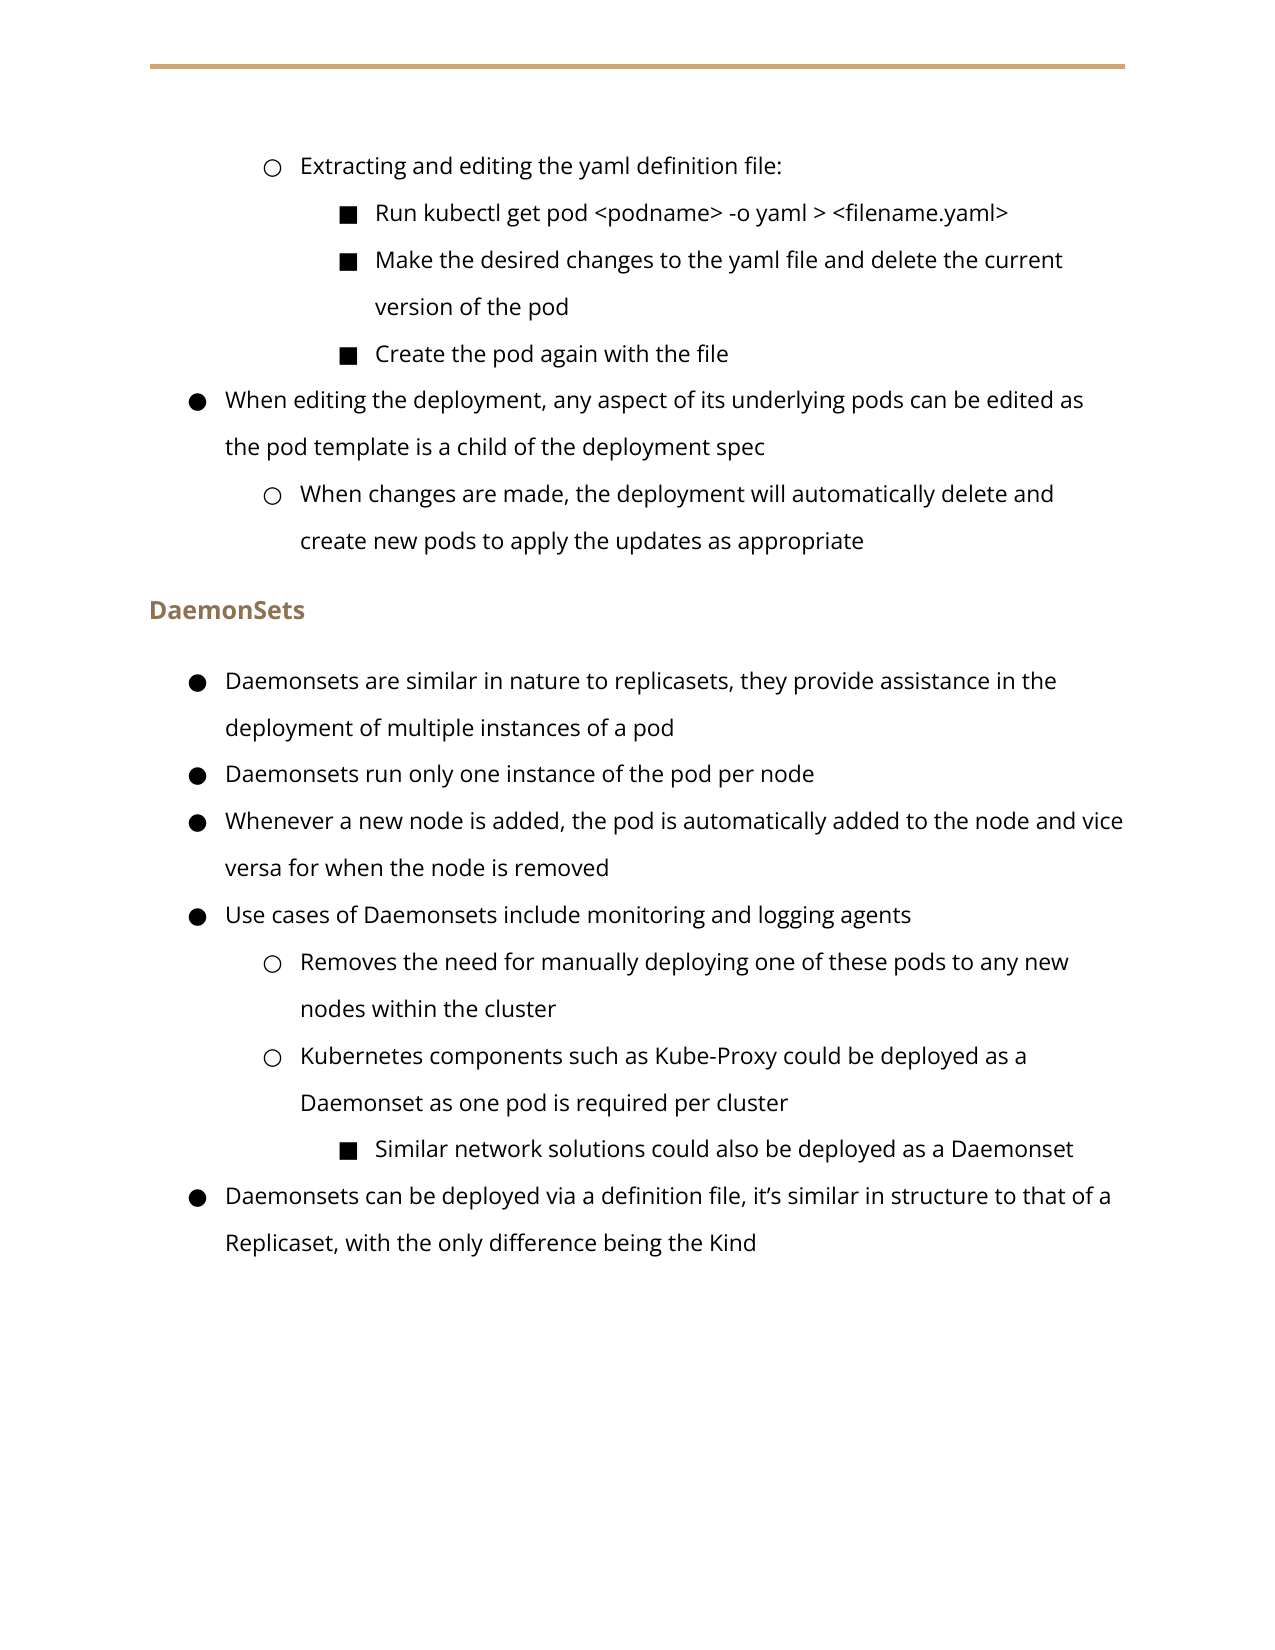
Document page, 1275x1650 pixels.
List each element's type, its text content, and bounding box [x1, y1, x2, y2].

list When editing the deployment, any aspect of its underlying pods can be edited as the pod template is a child of the deployment spec [187, 384, 1125, 462]
list Make the desired changes to the yaml file and delete the current version of the pod [337, 244, 1125, 322]
list Whenever a new node is added, the pod is automatically added to the node and vice versa for when the node is removed [187, 805, 1125, 883]
list Use cases of Daemonsets include monitoring and logging agents [187, 899, 1125, 930]
list Removes the need for manually deploying one of these pods to any new nodes within the cluster [262, 946, 1125, 1024]
list Daemonsets are similar in nature to replicasets, they provide assistance in the deployment of multiple instances of a pod [187, 664, 1125, 743]
list Extracting and editing the yaml definition file: [262, 150, 1125, 181]
list Kubernetes components such as Kube-Proxy could be deployed as a Daemonset as one pod is required per cluster [262, 1039, 1125, 1118]
list Create the pod again with the file [337, 337, 1125, 369]
list When changes are made, the deployment will automatically delete and create new pods to apply the updates as appropriate [262, 478, 1125, 556]
list Similar network solutions could also be deployed as a Daemonset [337, 1133, 1125, 1164]
subtitle DaemonSets [148, 593, 1125, 627]
list Daemonsets run only one instance of the pod per node [187, 758, 1125, 789]
picture [150, 64, 1125, 69]
list Daemonsets can be deployed via a definition file, it’s similar in structure to that of a Replicaset, with the only difference being the Kind [187, 1180, 1125, 1258]
list Run kubectl get pod <podname> -o yaml > <filename.yaml> [337, 197, 1125, 228]
